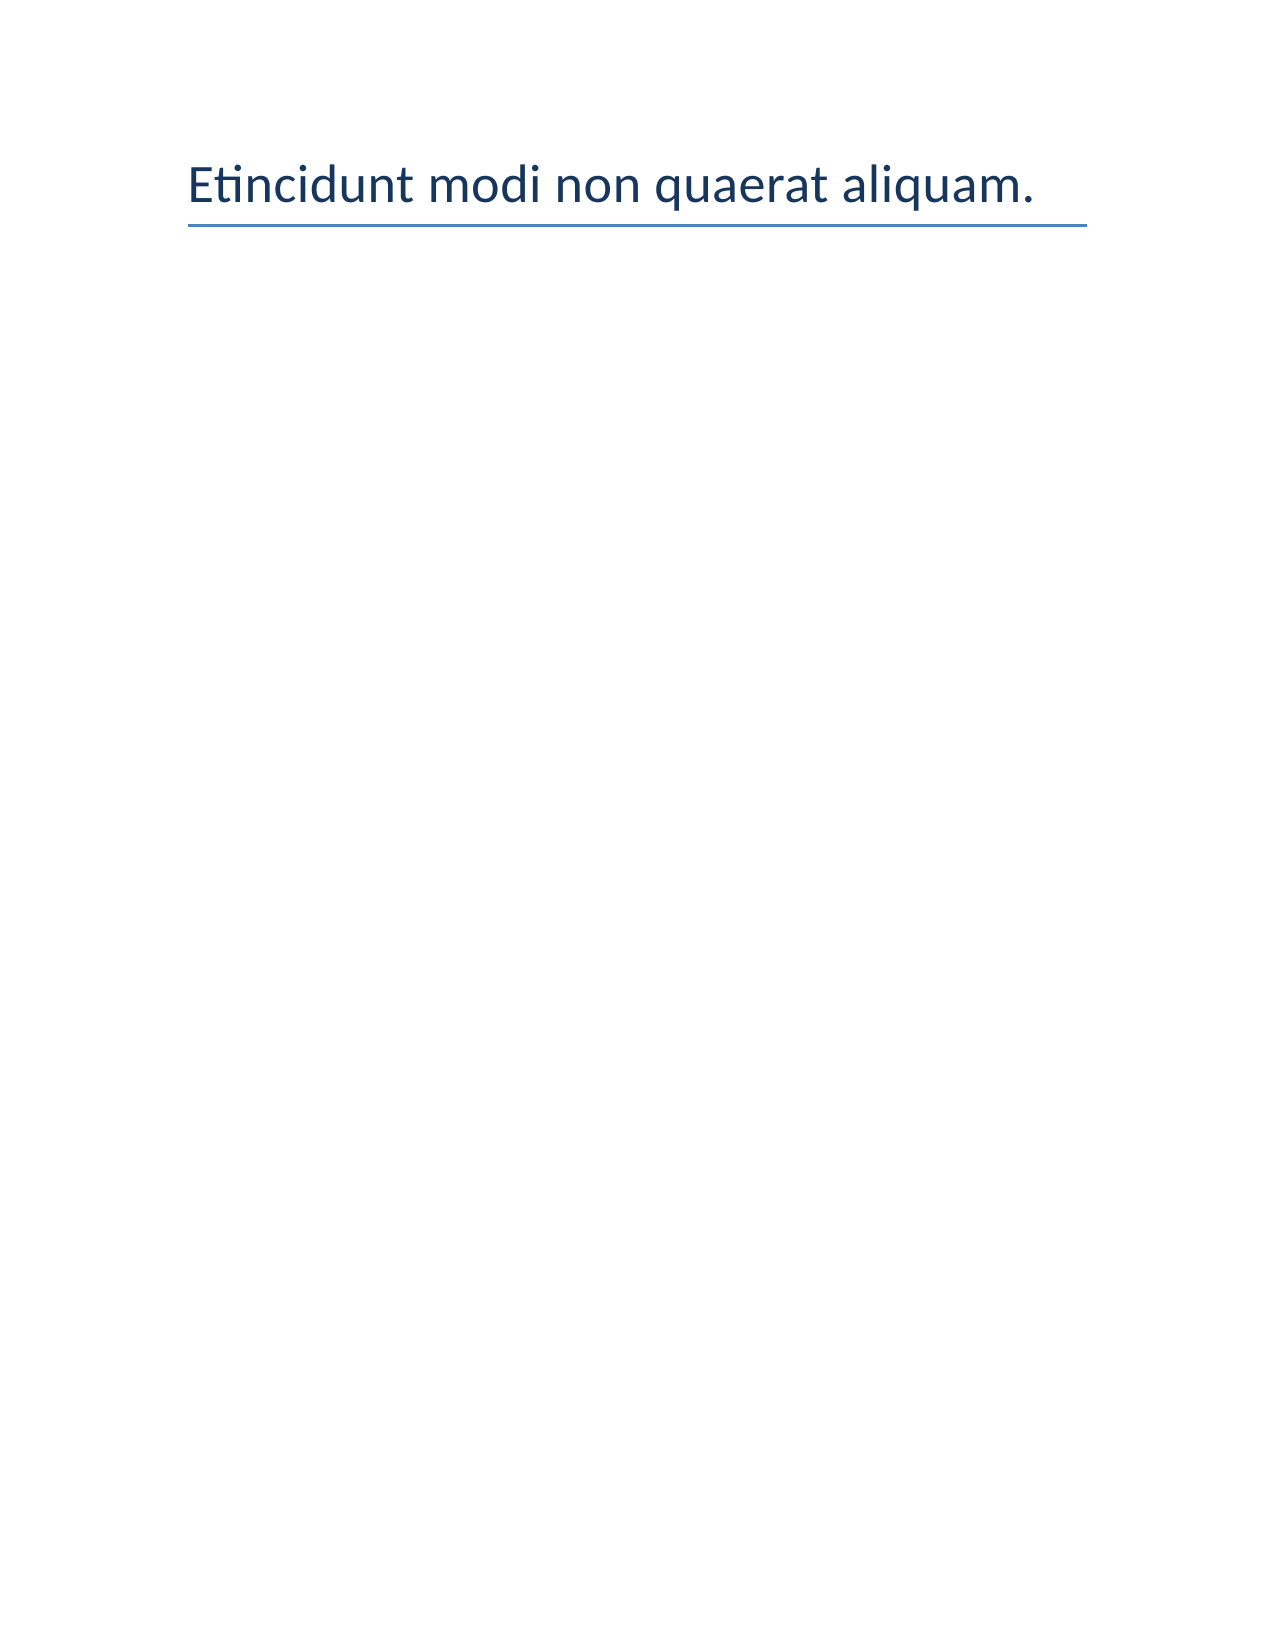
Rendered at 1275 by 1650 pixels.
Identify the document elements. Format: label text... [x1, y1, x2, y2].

title Etincidunt modi non quaerat aliquam. [187, 150, 1087, 227]
